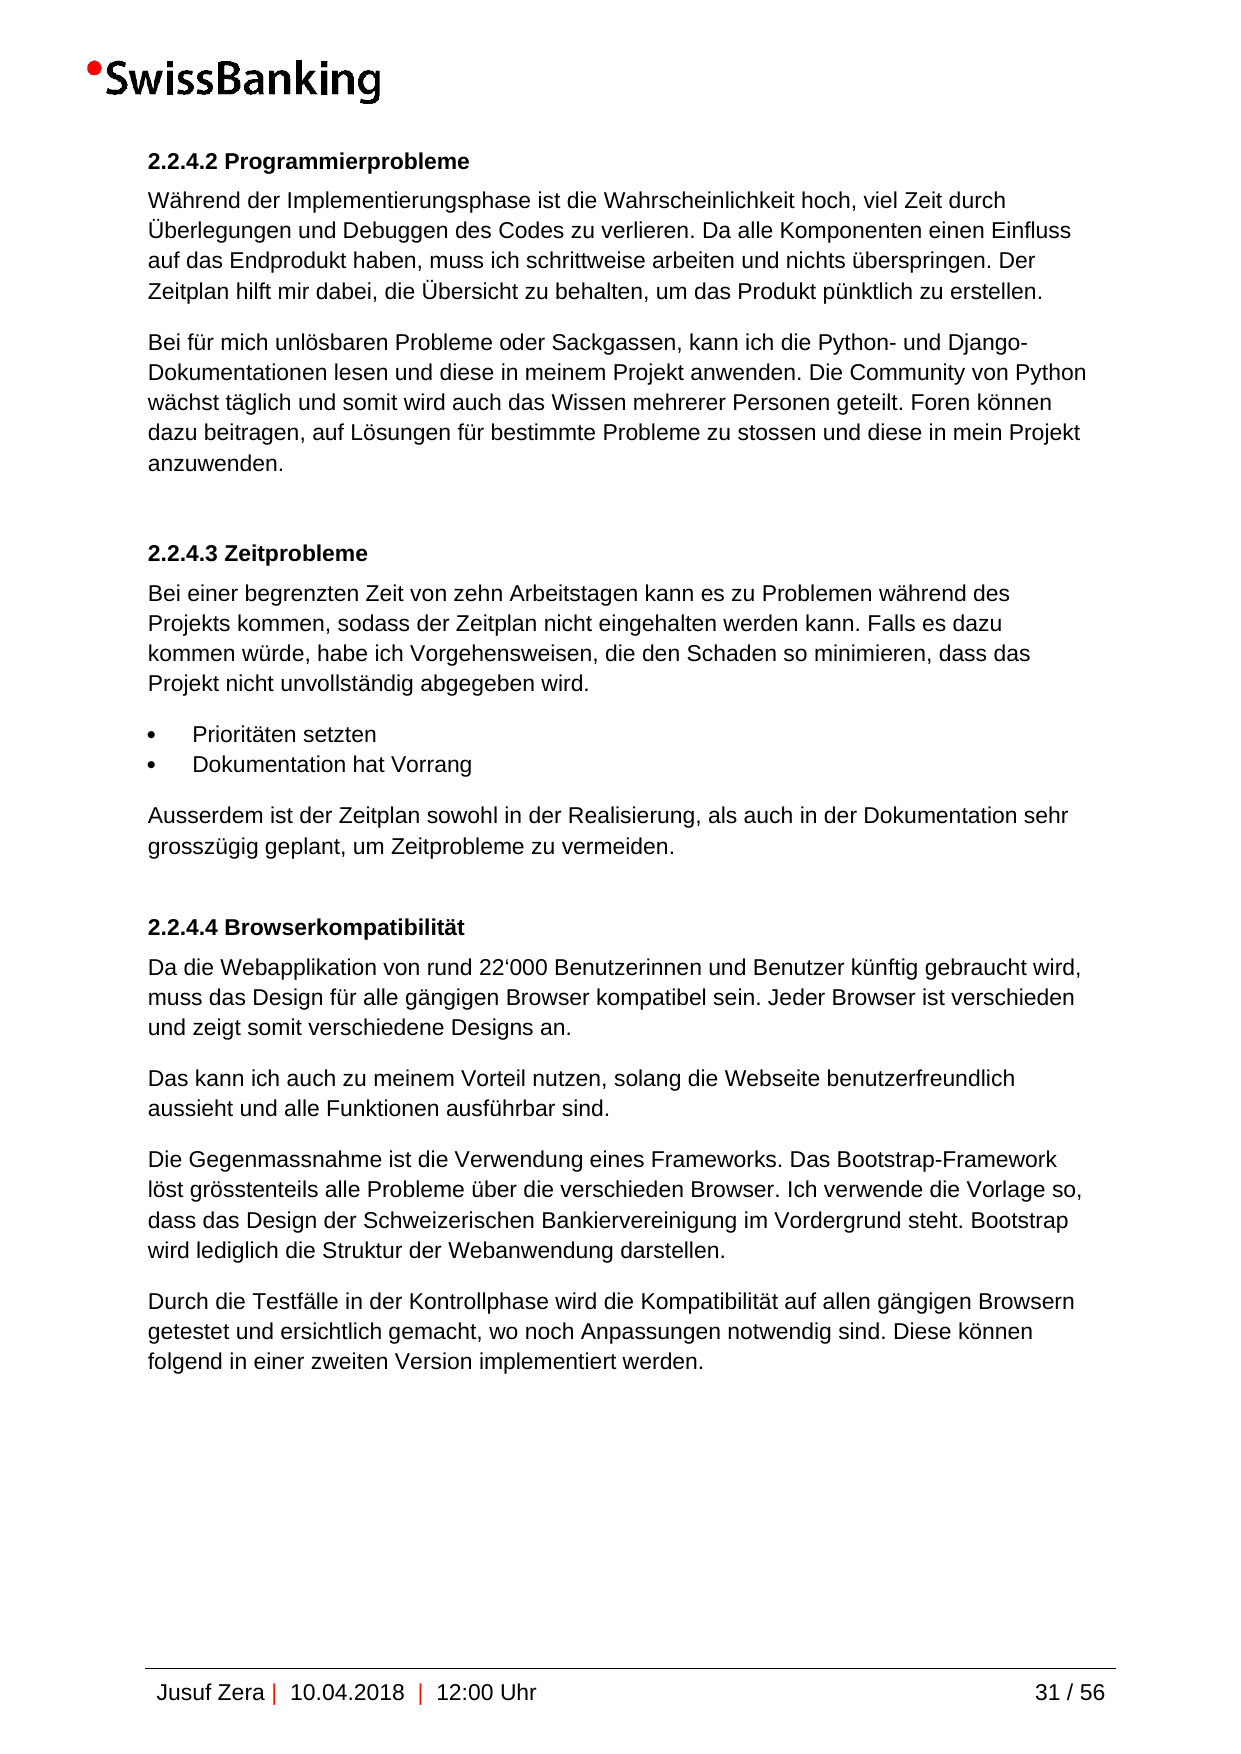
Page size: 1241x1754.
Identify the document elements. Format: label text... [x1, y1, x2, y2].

text Da die Webapplikation von rund 22‘000 Benutzerinnen und Benutzer künftig gebraucht wird, muss das Design für alle gängigen Browser kompatibel sein. Jeder Browser ist verschieden und zeigt somit verschiedene Designs an. [148, 953, 1093, 1040]
text Durch die Testfälle in der Kontrollphase wird die Kompatibilität auf allen gängigen Browsern getestet und ersichtlich gemacht, wo noch Anpassungen notwendig sind. Diese können folgend in einer zweiten Version implementiert werden. [148, 1288, 1093, 1405]
text Die Gegenmassnahme ist die Verwendung eines Frameworks. Das Bootstrap-Framework löst grösstenteils alle Probleme über die verschieden Browser. Ich verwende die Vorlage so, dass das Design der Schweizerischen Bankiervereinigung im Vordergrund steht. Bootstrap wird lediglich die Struktur der Webanwendung darstellen. [148, 1146, 1093, 1263]
text Ausserdem ist der Zeitplan sowohl in der Realisierung, als auch in der Dokumentation sehr grosszügig geplant, um Zeitprobleme zu vermeiden. [148, 802, 1093, 889]
subtitle 2.2.4.2 Programmierprobleme [148, 148, 1093, 174]
subtitle 2.2.4.4 Browserkompatibilität [148, 914, 1093, 940]
text Bei einer begrenzten Zeit von zehn Arbeitstagen kann es zu Problemen während des Projekts kommen, sodass der Zeitplan nicht eingehalten werden kann. Falls es dazu kommen würde, habe ich Vorgehensweisen, die den Schaden so minimieren, dass das Projekt nicht unvollständig abgegeben wird. [148, 579, 1093, 697]
text Bei für mich unlösbaren Probleme oder Sackgassen, kann ich die Python- und Django-Dokumentationen lesen und diese in meinem Projekt anwenden. Die Community von Python wächst täglich und somit wird auch das Wissen mehrerer Personen geteilt. Foren können dazu beitragen, auf Lösungen für bestimmte Probleme zu stossen und diese in mein Projekt anzuwenden. [148, 329, 1093, 476]
list Dokumentation hat Vorrang [148, 751, 1093, 778]
list Prioritäten setzten [148, 721, 1093, 748]
text Während der Implementierungsphase ist die Wahrscheinlichkeit hoch, viel Zeit durch Überlegungen und Debuggen des Codes zu verlieren. Da alle Komponenten einen Einfluss auf das Endprodukt haben, muss ich schrittweise arbeiten und nichts überspringen. Der Zeitplan hilft mir dabei, die Übersicht zu behalten, um das Produkt pünktlich zu erstellen. [148, 187, 1093, 304]
subtitle 2.2.4.3 Zeitprobleme [148, 501, 1093, 566]
text Das kann ich auch zu meinem Vorteil nutzen, solang die Webseite benutzerfreundlich aussieht und alle Funktionen ausführbar sind. [148, 1065, 1093, 1121]
picture [87, 59, 380, 104]
